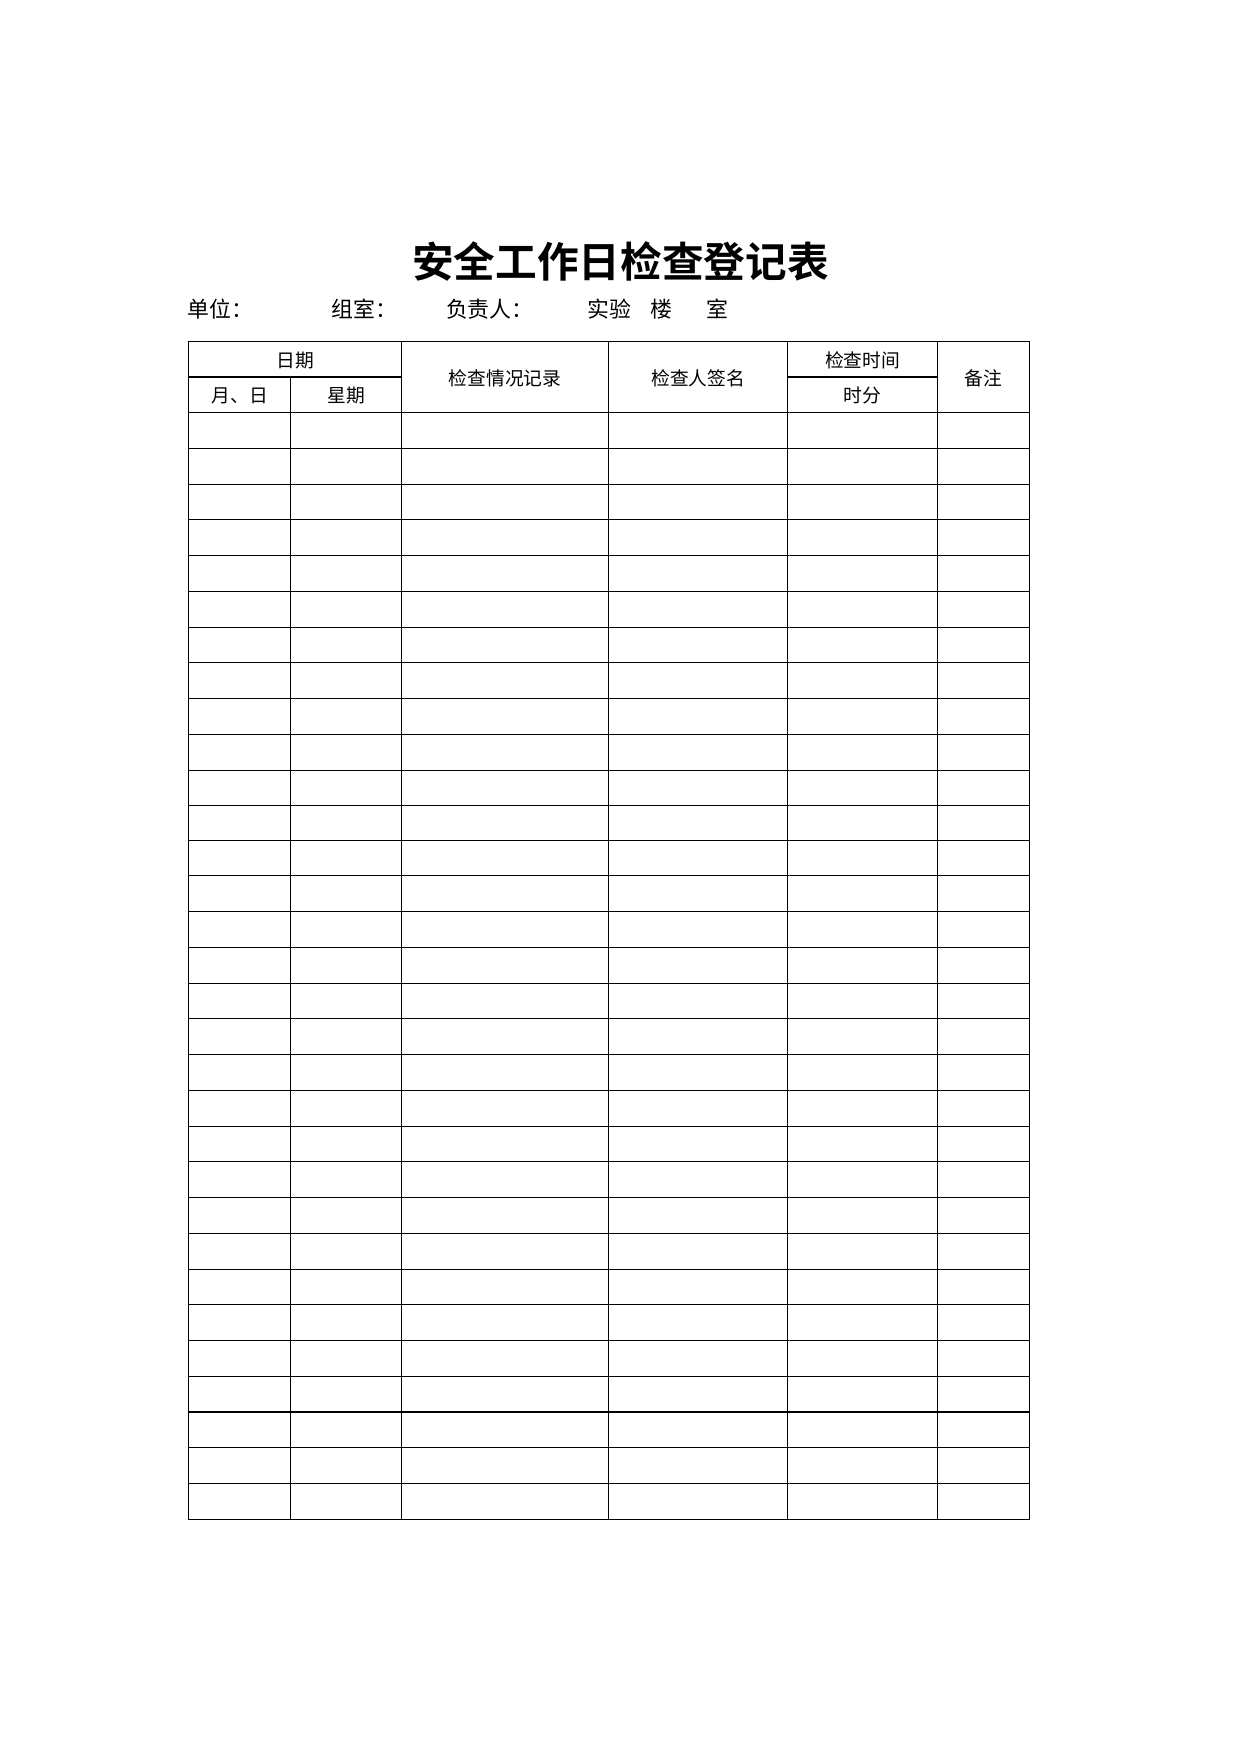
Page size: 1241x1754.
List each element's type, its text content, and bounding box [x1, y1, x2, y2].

table_cell [402, 1413, 608, 1447]
table_cell [402, 1270, 608, 1304]
table_cell [291, 413, 401, 448]
table_cell [189, 1234, 290, 1268]
table_cell [609, 556, 787, 591]
table_cell [189, 556, 290, 591]
table_cell [291, 1019, 401, 1054]
table_cell [402, 1091, 608, 1126]
table_cell [788, 663, 937, 698]
text 单位： 组室： 负责人： 实验 楼 室 [187, 292, 1053, 324]
table_cell [291, 1305, 401, 1340]
table_cell [609, 520, 787, 555]
table_cell [938, 1270, 1029, 1304]
table_cell [938, 1341, 1029, 1376]
table_cell [291, 876, 401, 911]
table_cell [189, 948, 290, 983]
table_cell [402, 771, 608, 805]
table_cell [189, 876, 290, 911]
table_cell [291, 628, 401, 662]
table_cell [788, 1162, 937, 1197]
table_cell [189, 1413, 290, 1447]
table_cell [788, 806, 937, 840]
table_cell [788, 1198, 937, 1233]
table_header 检查时间 [788, 342, 937, 376]
table_cell [938, 1305, 1029, 1340]
table_cell [189, 735, 290, 769]
table_cell [402, 1448, 608, 1483]
table_cell [189, 1127, 290, 1161]
table_cell [788, 1413, 937, 1447]
table_cell [938, 485, 1029, 519]
table_cell [938, 413, 1029, 448]
table_cell [189, 984, 290, 1018]
table_cell [609, 948, 787, 983]
table_cell [189, 699, 290, 734]
table_cell [189, 592, 290, 627]
table_cell [189, 771, 290, 805]
table_cell [938, 771, 1029, 805]
table_cell [189, 912, 290, 947]
table_cell [291, 735, 401, 769]
table_cell [402, 984, 608, 1018]
table_cell [938, 1484, 1029, 1518]
table_cell [402, 841, 608, 875]
table_cell [609, 1413, 787, 1447]
table_cell [938, 948, 1029, 983]
table_cell [402, 413, 608, 448]
table_cell [938, 1019, 1029, 1054]
table_cell [402, 449, 608, 484]
table_cell [291, 841, 401, 875]
table_cell [291, 948, 401, 983]
table_cell [938, 984, 1029, 1018]
table_cell [189, 1377, 290, 1411]
table_cell [402, 485, 608, 519]
table_cell [788, 771, 937, 805]
table_header 检查情况记录 [402, 342, 608, 412]
table_cell [938, 876, 1029, 911]
table_cell [788, 1270, 937, 1304]
table_cell [609, 984, 787, 1018]
table_cell [291, 1270, 401, 1304]
table_cell [189, 449, 290, 484]
table_cell [402, 592, 608, 627]
table_cell [189, 413, 290, 448]
table_cell [189, 1162, 290, 1197]
table_cell [938, 912, 1029, 947]
table_cell [291, 449, 401, 484]
table_cell [189, 806, 290, 840]
table_cell [609, 449, 787, 484]
table_cell [291, 806, 401, 840]
table_cell [291, 1091, 401, 1126]
table_cell [609, 1270, 787, 1304]
table_cell [788, 556, 937, 591]
table_cell [938, 699, 1029, 734]
table_cell [402, 912, 608, 947]
table_cell [609, 413, 787, 448]
table_cell [609, 628, 787, 662]
table_cell [788, 1234, 937, 1268]
table_cell [402, 663, 608, 698]
table_cell [291, 663, 401, 698]
table_header 日期 [189, 342, 401, 376]
table_cell [609, 771, 787, 805]
table_cell [609, 1162, 787, 1197]
table_cell [402, 948, 608, 983]
table_cell [788, 1341, 937, 1376]
table_cell [788, 485, 937, 519]
table_cell [938, 735, 1029, 769]
table_cell [788, 948, 937, 983]
table_cell [291, 556, 401, 591]
table_cell [788, 841, 937, 875]
table_cell [609, 1091, 787, 1126]
table_cell [788, 876, 937, 911]
table_cell 月、日 [189, 378, 290, 412]
table_cell [402, 1127, 608, 1161]
table_cell [609, 1055, 787, 1090]
table_cell [938, 1198, 1029, 1233]
table_cell [609, 876, 787, 911]
table_cell [788, 1019, 937, 1054]
table_cell [788, 520, 937, 555]
text 安全工作日检查登记表 [187, 227, 1053, 292]
table_cell [788, 1448, 937, 1483]
table_cell [788, 1377, 937, 1411]
table_cell [938, 663, 1029, 698]
table_cell [189, 663, 290, 698]
table_cell [291, 1448, 401, 1483]
table_cell [291, 1484, 401, 1518]
table_cell [291, 699, 401, 734]
table_cell [291, 485, 401, 519]
table_cell [402, 1198, 608, 1233]
table_cell [609, 1019, 787, 1054]
table_cell [189, 1198, 290, 1233]
table_cell [189, 1270, 290, 1304]
table_cell [609, 912, 787, 947]
table_cell [609, 592, 787, 627]
table_cell [189, 1055, 290, 1090]
table_cell [788, 628, 937, 662]
table_cell [938, 841, 1029, 875]
table_cell [189, 485, 290, 519]
table_cell [291, 1377, 401, 1411]
table_cell [938, 1091, 1029, 1126]
table_cell [788, 1305, 937, 1340]
table_cell [291, 1341, 401, 1376]
table_cell [788, 912, 937, 947]
table_cell [189, 841, 290, 875]
table_cell [938, 628, 1029, 662]
table_cell [189, 1305, 290, 1340]
table_cell [291, 1162, 401, 1197]
table_cell [402, 806, 608, 840]
table_cell [788, 1127, 937, 1161]
table_cell [402, 1162, 608, 1197]
table_cell [291, 771, 401, 805]
table_header 备注 [938, 342, 1029, 412]
table_cell [609, 841, 787, 875]
table_cell [788, 1484, 937, 1518]
table_cell [402, 1234, 608, 1268]
table_cell [291, 1198, 401, 1233]
table_cell [402, 1019, 608, 1054]
table_cell [189, 628, 290, 662]
table_cell [402, 1305, 608, 1340]
table_cell [938, 1234, 1029, 1268]
table_cell [189, 1448, 290, 1483]
table_cell [788, 449, 937, 484]
table_cell [938, 556, 1029, 591]
table_cell [402, 1341, 608, 1376]
table_cell [788, 592, 937, 627]
table_cell [609, 1377, 787, 1411]
table_cell [609, 1234, 787, 1268]
table_cell [938, 1448, 1029, 1483]
table_cell [609, 485, 787, 519]
table_cell [788, 413, 937, 448]
table_cell [402, 520, 608, 555]
table_cell [189, 1019, 290, 1054]
table_cell [402, 1377, 608, 1411]
table_cell [291, 1234, 401, 1268]
table_cell [788, 1091, 937, 1126]
table_cell [609, 1127, 787, 1161]
table_cell 星期 [291, 378, 401, 412]
table_cell [291, 1127, 401, 1161]
table_cell [291, 912, 401, 947]
table_cell [609, 735, 787, 769]
table_cell [938, 806, 1029, 840]
table_cell [402, 556, 608, 591]
table_cell 时分 [788, 378, 937, 412]
table_cell [609, 1448, 787, 1483]
table_cell [402, 735, 608, 769]
table_cell [788, 984, 937, 1018]
table_cell [291, 592, 401, 627]
table_cell [609, 1484, 787, 1518]
table_cell [938, 1055, 1029, 1090]
table_cell [609, 1305, 787, 1340]
table_cell [402, 1484, 608, 1518]
table_cell [189, 520, 290, 555]
table_cell [609, 1341, 787, 1376]
table_cell [291, 1055, 401, 1090]
table_cell [402, 628, 608, 662]
table_cell [609, 699, 787, 734]
table_cell [189, 1091, 290, 1126]
table_cell [788, 735, 937, 769]
table_cell [291, 520, 401, 555]
table_cell [189, 1341, 290, 1376]
table_cell [938, 592, 1029, 627]
table_cell [938, 449, 1029, 484]
table_cell [938, 520, 1029, 555]
table_cell [788, 1055, 937, 1090]
table_cell [609, 1198, 787, 1233]
table_cell [938, 1413, 1029, 1447]
table_cell [402, 699, 608, 734]
table_cell [609, 806, 787, 840]
table_cell [938, 1127, 1029, 1161]
table_cell [938, 1377, 1029, 1411]
table_cell [291, 1413, 401, 1447]
table_cell [788, 699, 937, 734]
table_header 检查人签名 [609, 342, 787, 412]
table_cell [609, 663, 787, 698]
table_cell [189, 1484, 290, 1518]
table_cell [938, 1162, 1029, 1197]
table_cell [402, 876, 608, 911]
table_cell [291, 984, 401, 1018]
table_cell [402, 1055, 608, 1090]
